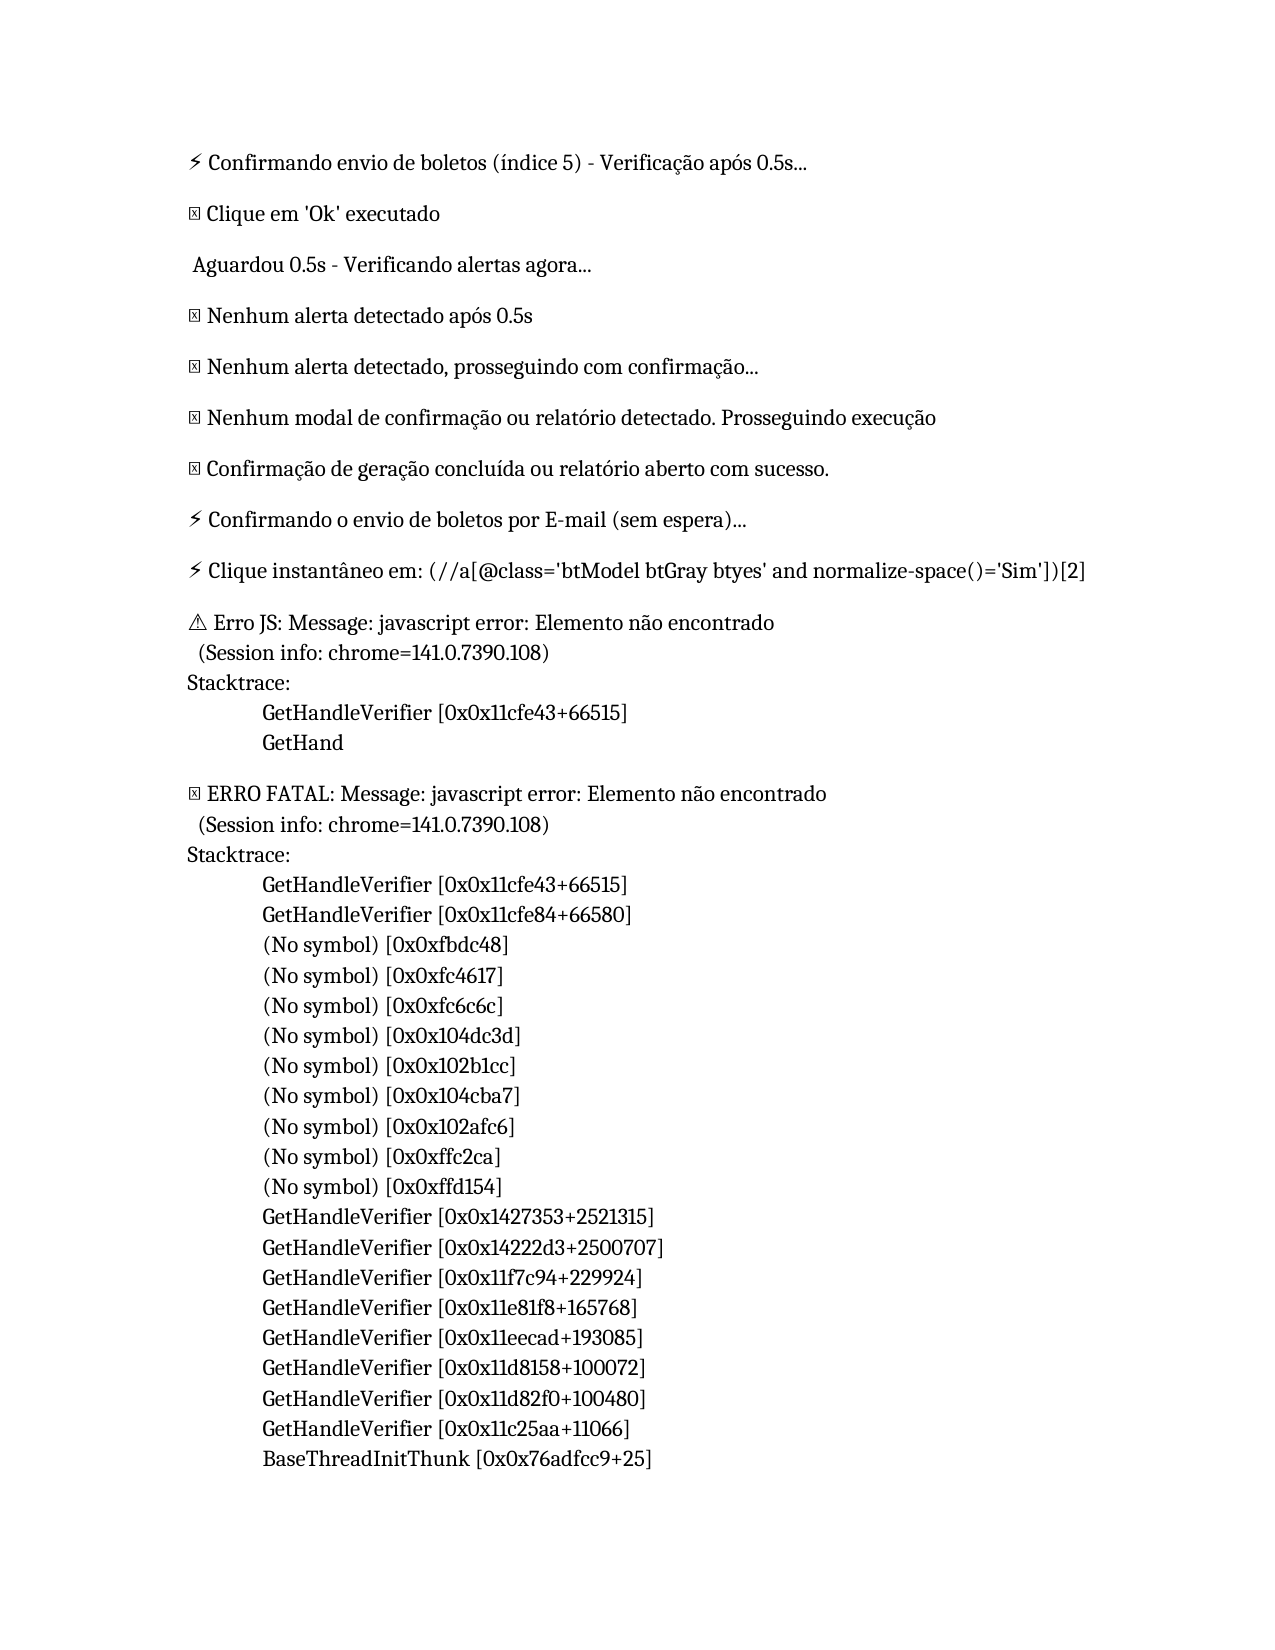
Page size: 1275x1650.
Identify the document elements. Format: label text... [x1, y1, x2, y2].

text ⚠️ Erro JS: Message: javascript error: Elemento não encontrado (Session info: chrome=141.0.7390.108) Stacktrace: GetHandleVerifier [0x0x11cfe43+66515] GetHand [187, 609, 1087, 757]
text ✅ Nenhum alerta detectado, prosseguindo com confirmação... [187, 354, 1087, 381]
text ✅ Clique em 'Ok' executado [187, 201, 1087, 227]
text ✅ Nenhum modal de confirmação ou relatório detectado. Prosseguindo execução [187, 405, 1087, 432]
text ✅ Confirmação de geração concluída ou relatório aberto com sucesso. [187, 456, 1087, 483]
text ⚡ Clique instantâneo em: (//a[@class='btModel btGray btyes' and normalize-space()='Sim'])[2] [187, 558, 1087, 585]
text ⏱️ Aguardou 0.5s - Verificando alertas agora... [187, 252, 1087, 278]
text ⚡ Confirmando envio de boletos (índice 5) - Verificação após 0.5s... [187, 150, 1087, 176]
text ⚡ Confirmando o envio de boletos por E-mail (sem espera)... [187, 507, 1087, 534]
text ✅ Nenhum alerta detectado após 0.5s [187, 303, 1087, 329]
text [187, 781, 1087, 1472]
